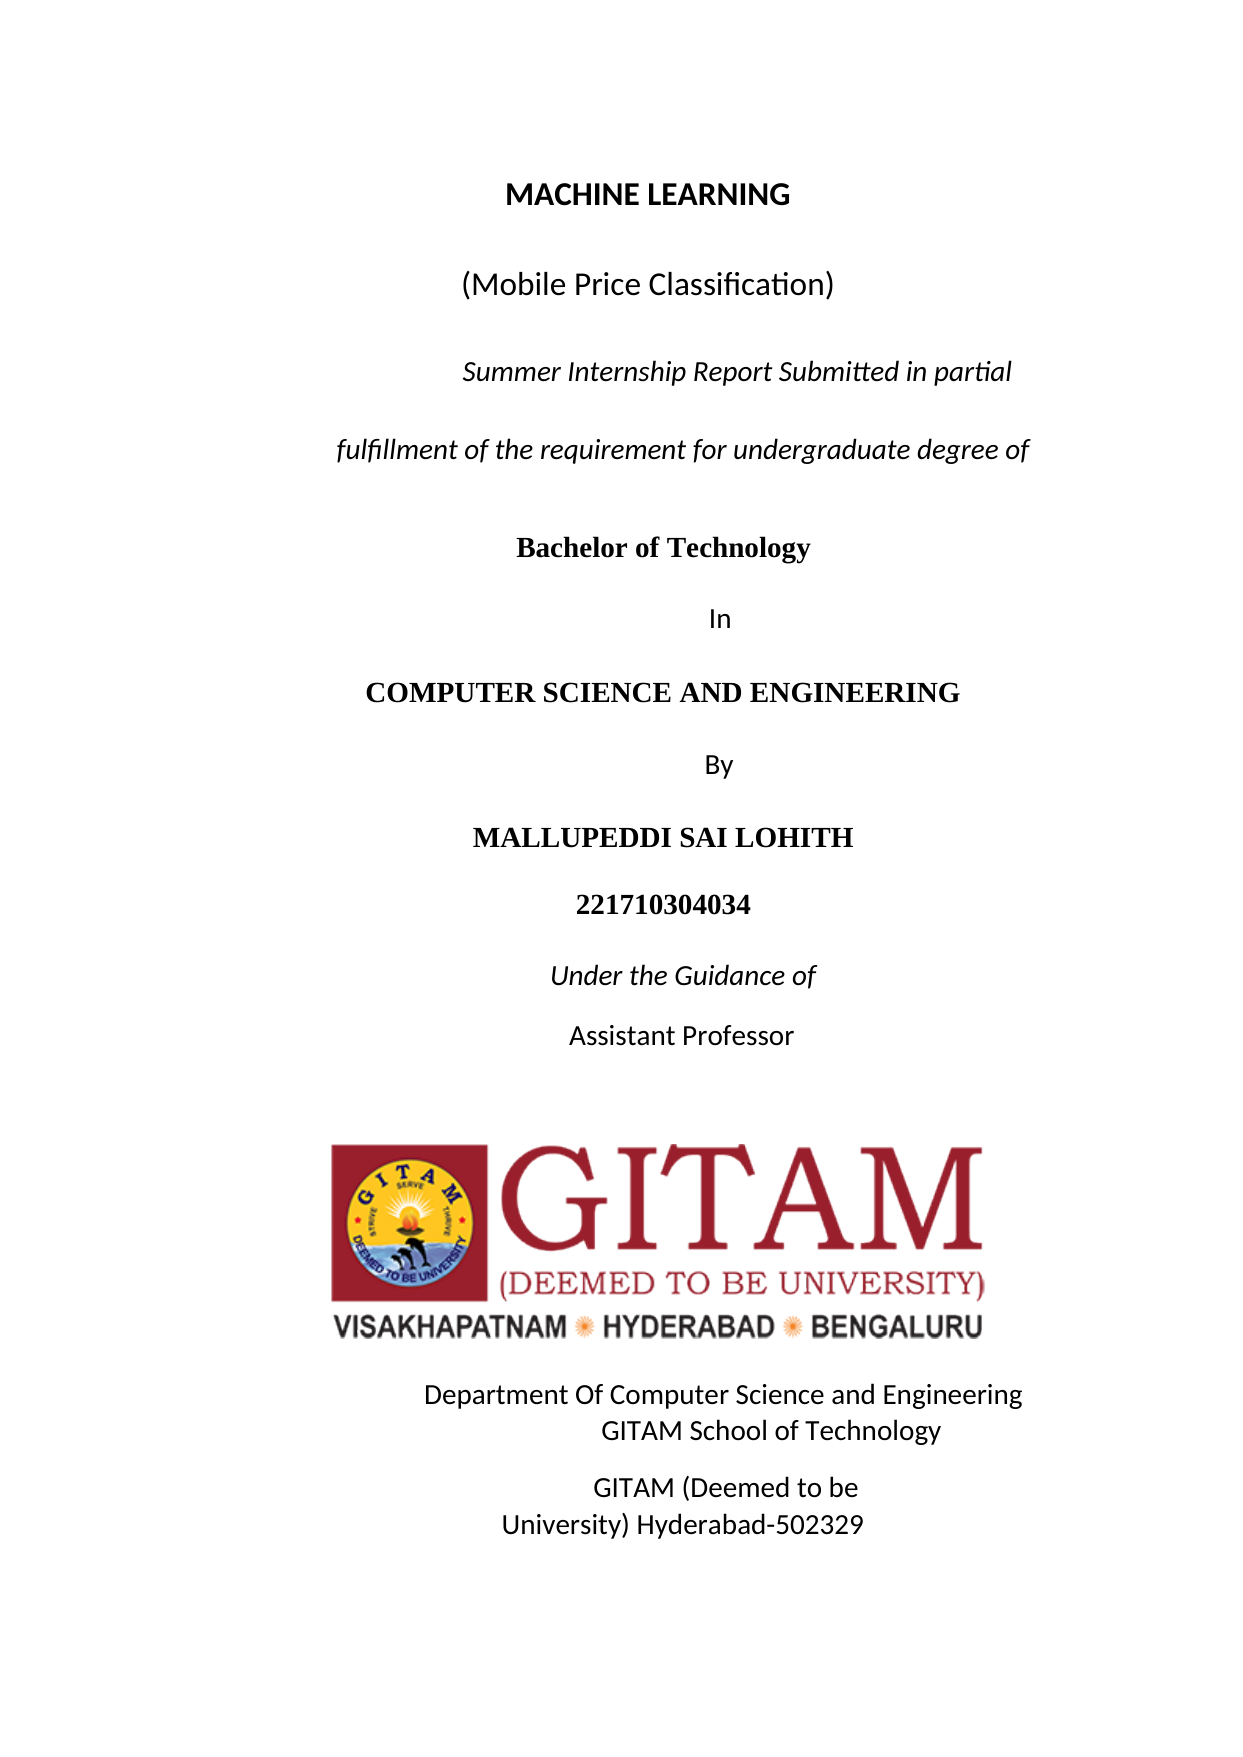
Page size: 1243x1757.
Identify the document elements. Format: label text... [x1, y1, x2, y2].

text Under the Guidance of [242, 957, 1123, 993]
text Summer Internship Report Submitted in partial fulfillment of the requirement for undergraduate degree of [335, 353, 1031, 467]
text In [317, 601, 1123, 636]
text Department Of Computer Science and Engineering GITAM School of Technology [416, 1376, 1031, 1448]
text (Mobile Price Classification) [172, 263, 1123, 303]
text MACHINE LEARNING [172, 173, 1123, 213]
picture [331, 1144, 985, 1339]
text GITAM (Deemed to be University) Hyderabad-502329 [500, 1469, 865, 1542]
text Bachelor of Technology [203, 530, 1123, 563]
text Assistant Professor [240, 1017, 1123, 1053]
text By [314, 746, 1123, 781]
text COMPUTER SCIENCE AND ENGINEERING [203, 675, 1123, 709]
text MALLUPEDDI SAI LOHITH 221710304034 [472, 820, 854, 921]
